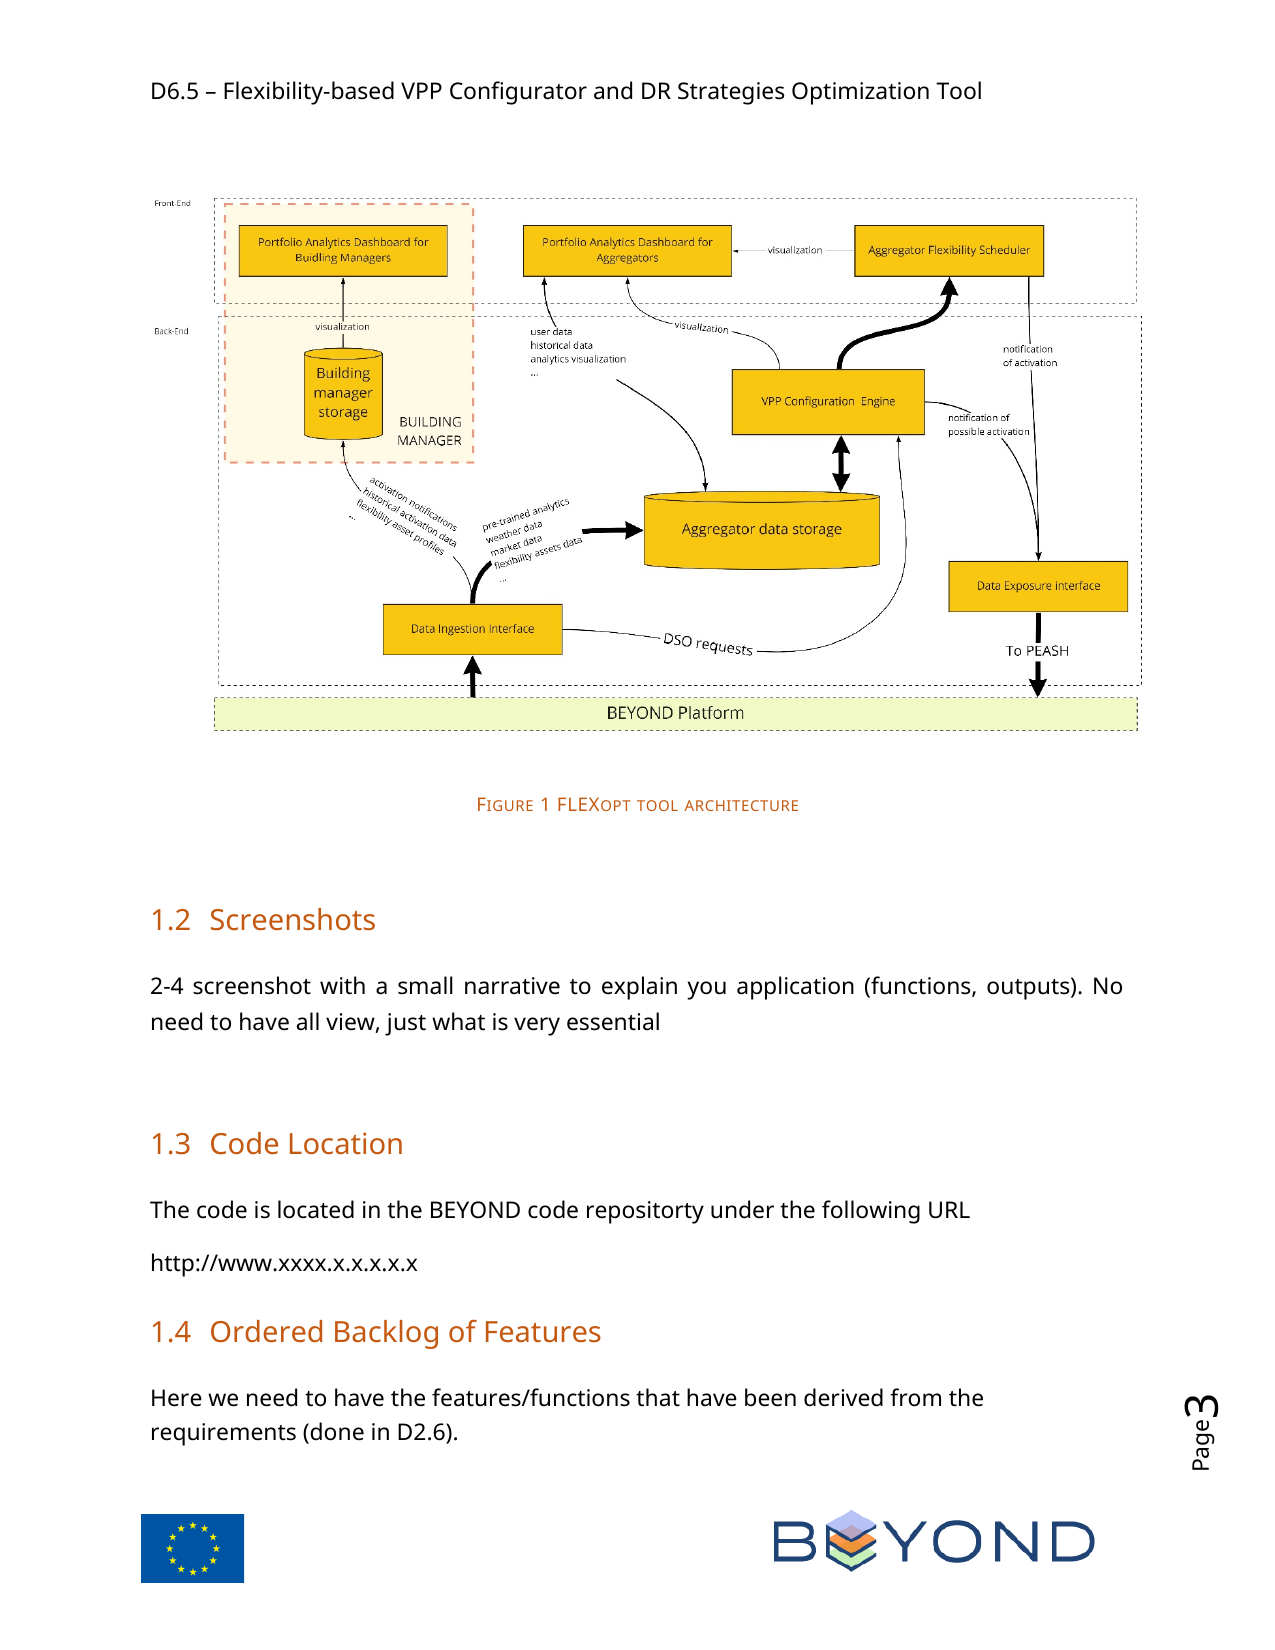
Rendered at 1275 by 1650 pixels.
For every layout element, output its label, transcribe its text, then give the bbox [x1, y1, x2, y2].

text Here we need to have the features/functions that have been derived from the requirements (done in D2.6). [150, 1382, 1125, 1447]
subtitle Screenshots [150, 899, 1125, 939]
picture [141, 1514, 245, 1583]
text http://www.xxxx.x.x.x.x.x [150, 1247, 1125, 1278]
subtitle Code Location [150, 1123, 1125, 1163]
subtitle Ordered Backlog of Features [150, 1312, 1125, 1351]
text The code is located in the BEYOND code repositorty under the following URL [150, 1194, 1125, 1225]
picture [150, 150, 1207, 771]
text 2-4 screenshot with a small narrative to explain you application (functions, outputs). No need to have all view, just what is very essential [150, 970, 1125, 1037]
text Figure 1 FLEXopt tool architecture [150, 792, 1125, 817]
picture [741, 1504, 1125, 1576]
